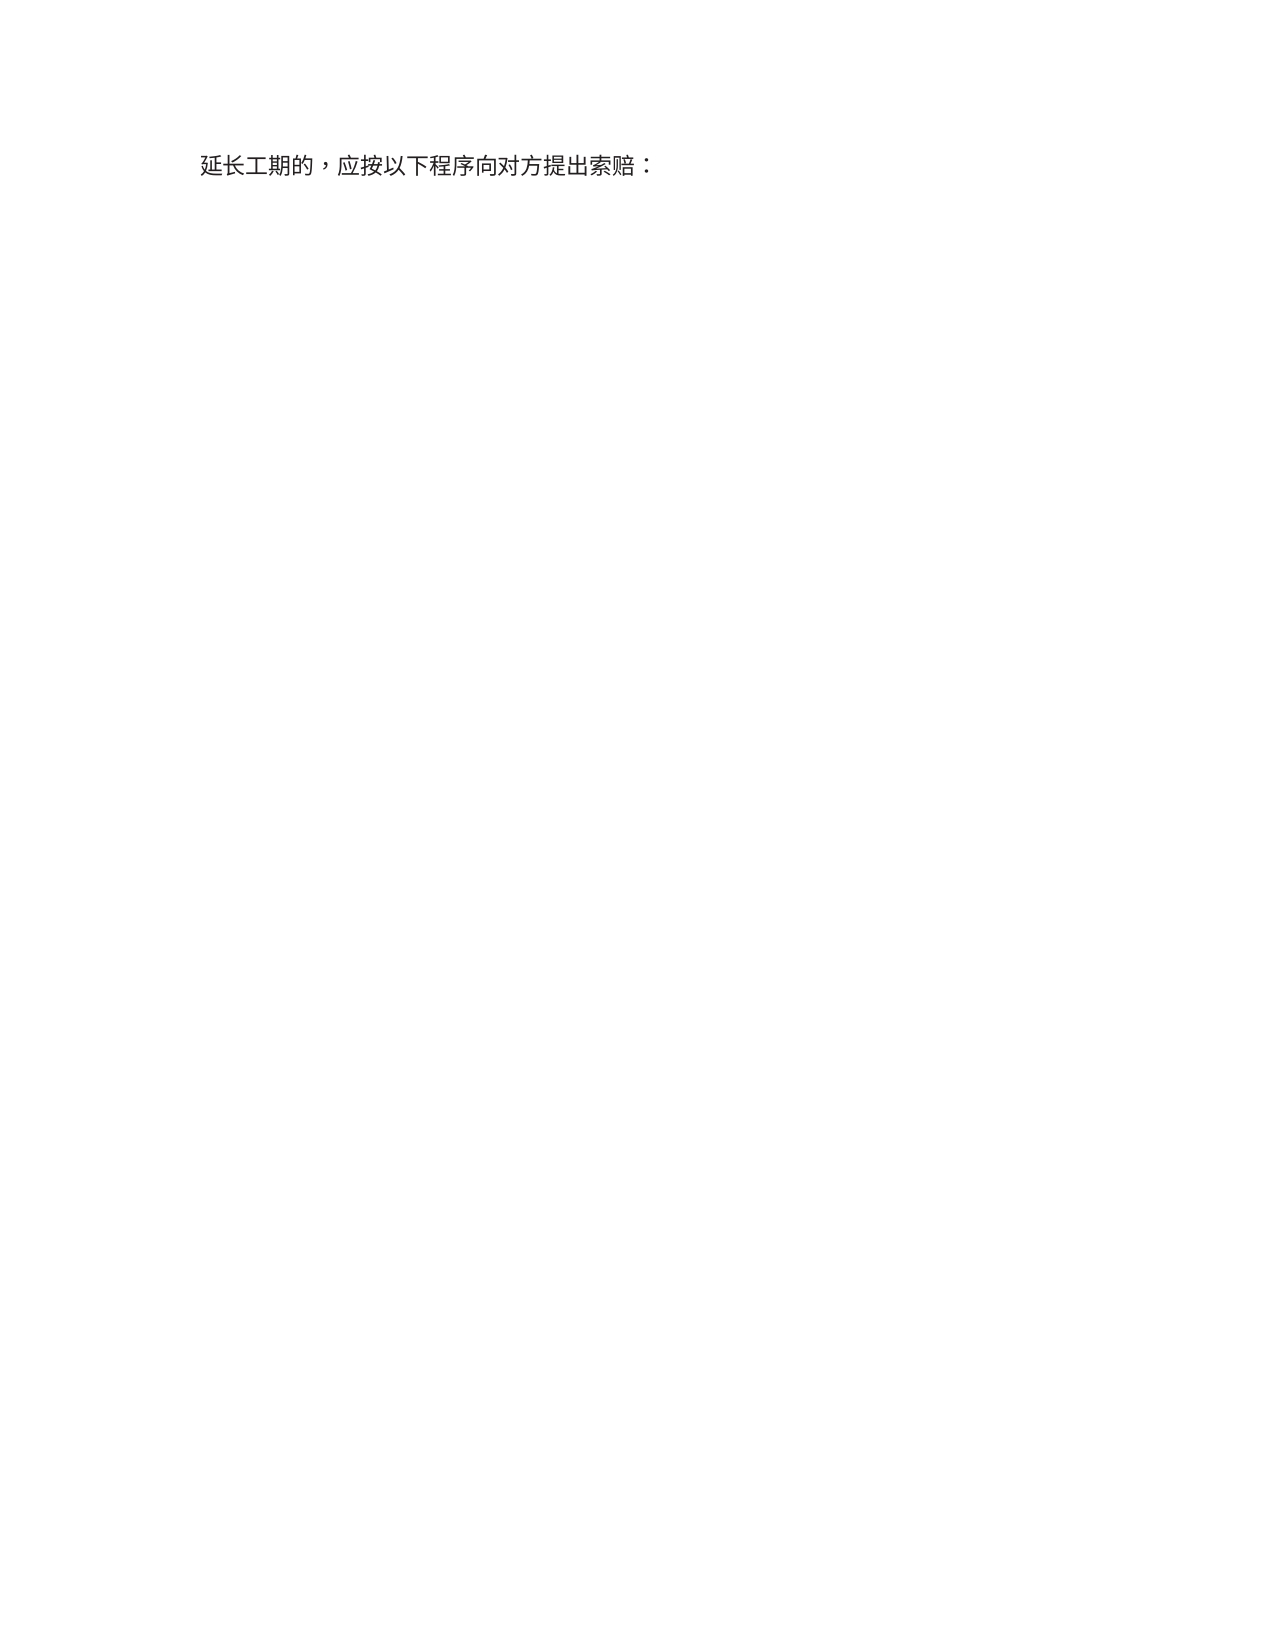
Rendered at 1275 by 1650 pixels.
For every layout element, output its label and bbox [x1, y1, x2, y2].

text [200, 150, 1078, 181]
